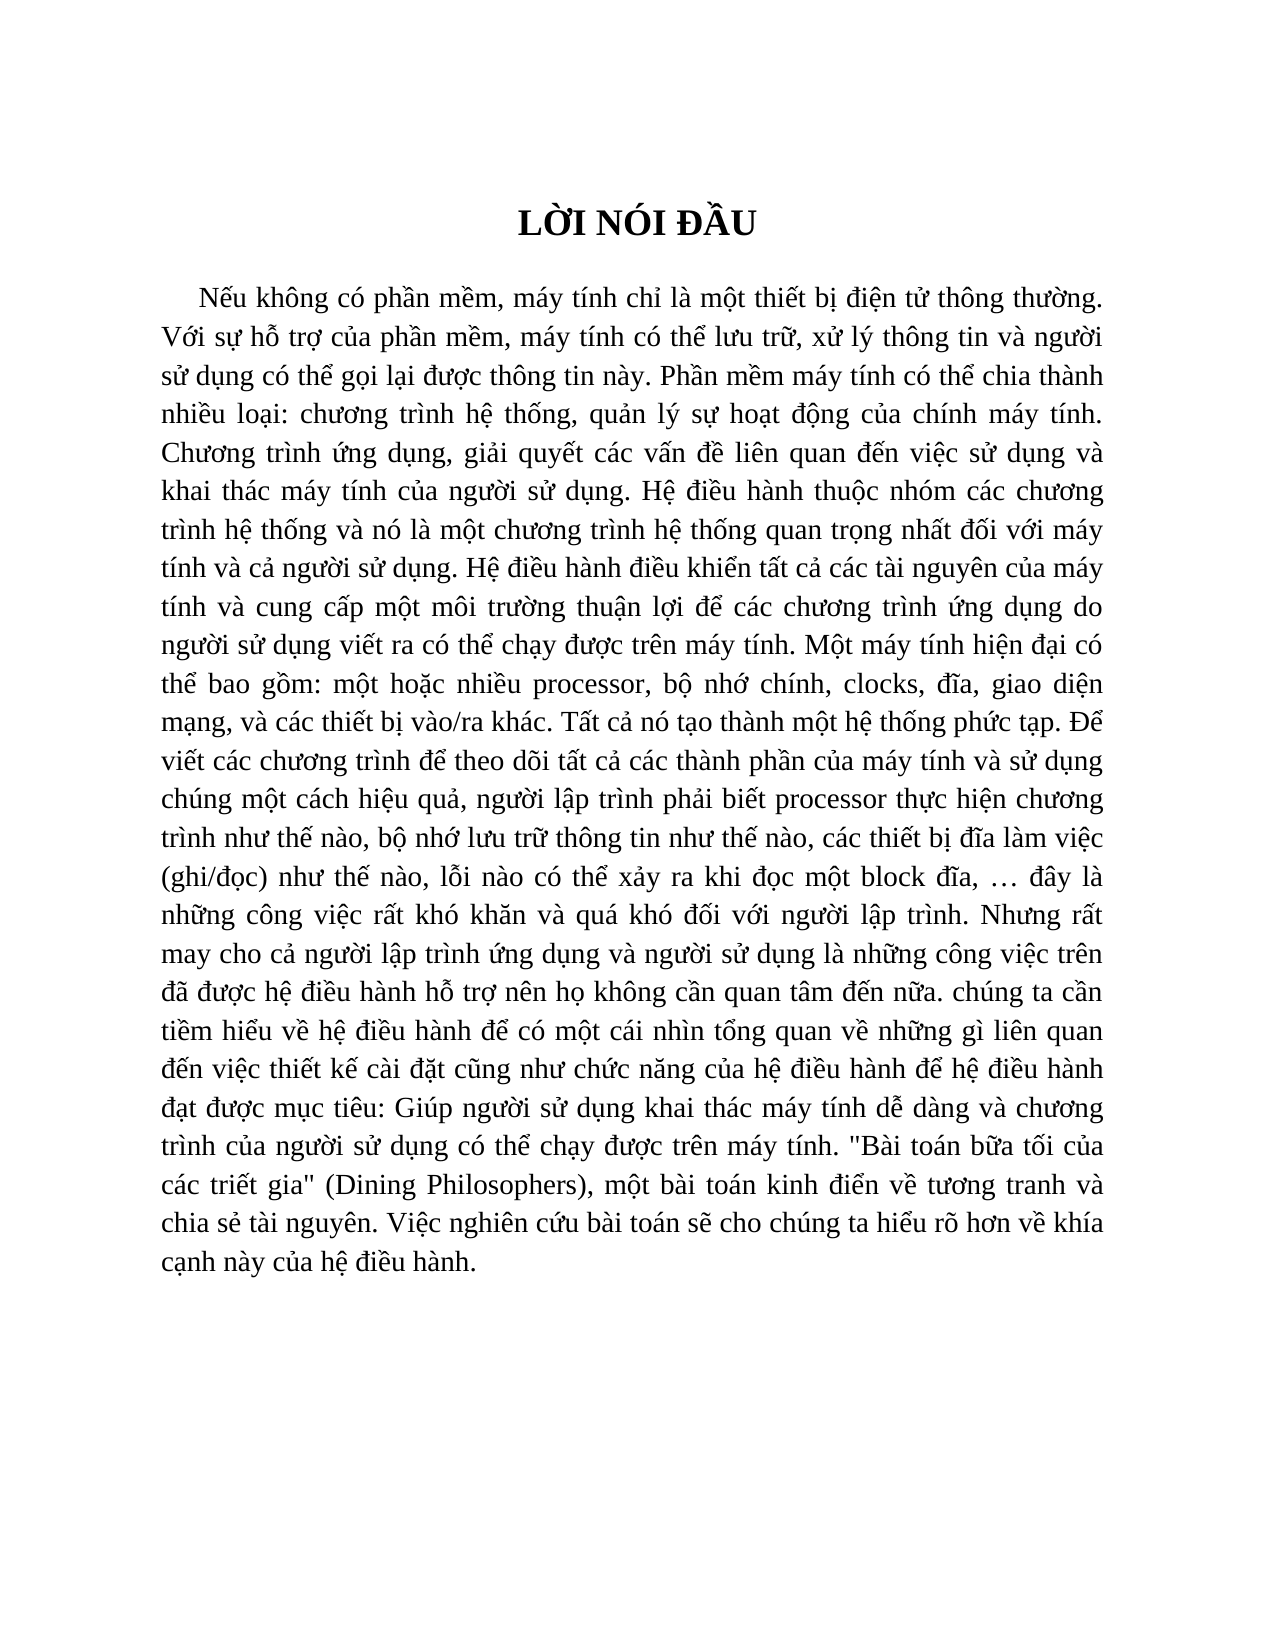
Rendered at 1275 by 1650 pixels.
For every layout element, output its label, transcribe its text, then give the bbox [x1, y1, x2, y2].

text LỜI NÓI ĐẦU [150, 200, 1125, 243]
text Nếu không có phần mềm, máy tính chỉ là một thiết bị điện tử thông thường. Với sự hỗ trợ của phần mềm, máy tính có thể lưu trữ, xử lý thông tin và người sử dụng có thể gọi lại được thông tin này. Phần mềm máy tính có thể chia thành nhiều loại: chương trình hệ thống, quản lý sự hoạt động của chính máy tính. Chương trình ứng dụng, giải quyết các vấn đề liên quan đến việc sử dụng và khai thác máy tính của người sử dụng. Hệ điều hành thuộc nhóm các chương trình hệ thống và nó là một chương trình hệ thống quan trọng nhất đối với máy tính và cả người sử dụng. Hệ điều hành điều khiển tất cả các tài nguyên của máy tính và cung cấp một môi trường thuận lợi để các chương trình ứng dụng do người sử dụng viết ra có thể chạy được trên máy tính. Một máy tính hiện đại có thể bao gồm: một hoặc nhiều processor, bộ nhớ chính, clocks, đĩa, giao diện mạng, và các thiết bị vào/ra khác. Tất cả nó tạo thành một hệ thống phức tạp. Để viết các chương trình để theo dõi tất cả các thành phần của máy tính và sử dụng chúng một cách hiệu quả, người lập trình phải biết processor thực hiện chương trình như thế nào, bộ nhớ lưu trữ thông tin như thế nào, các thiết bị đĩa làm việc (ghi/đọc) như thế nào, lỗi nào có thể xảy ra khi đọc một block đĩa, … đây là những công việc rất khó khăn và quá khó đối với người lập trình. Nhưng rất may cho cả người lập trình ứng dụng và người sử dụng là những công việc trên đã được hệ điều hành hỗ trợ nên họ không cần quan tâm đến nữa. chúng ta cần tiềm hiểu về hệ điều hành để có một cái nhìn tổng quan về những gì liên quan đến việc thiết kế cài đặt cũng như chức năng của hệ điều hành để hệ điều hành đạt được mục tiêu: Giúp người sử dụng khai thác máy tính dễ dàng và chương trình của người sử dụng có thể chạy được trên máy tính. "Bài toán bữa tối của các triết gia" (Dining Philosophers), một bài toán kinh điển về tương tranh và chia sẻ tài nguyên. Việc nghiên cứu bài toán sẽ cho chúng ta hiểu rõ hơn về khía cạnh này của hệ điều hành. [161, 281, 1105, 1278]
